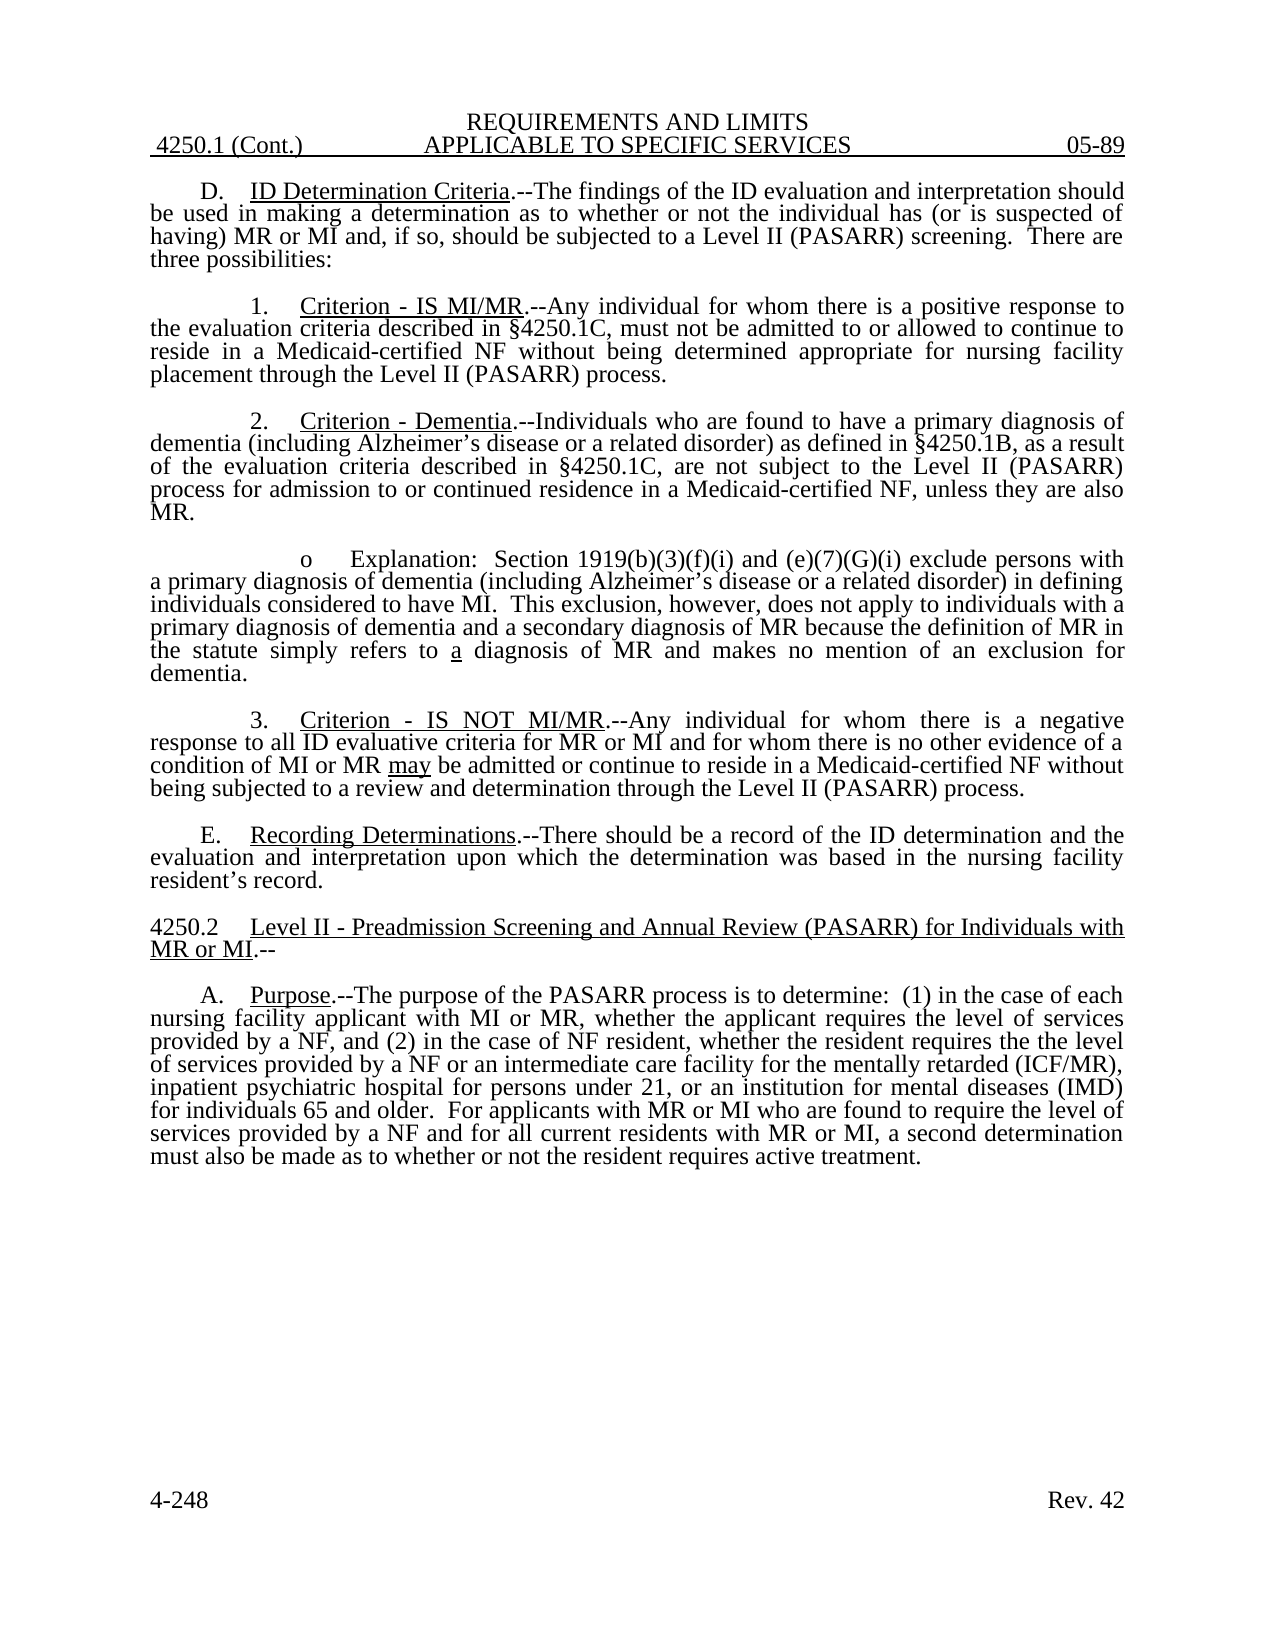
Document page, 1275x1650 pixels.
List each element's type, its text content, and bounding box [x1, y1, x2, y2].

text 4-248 Rev. 42 [150, 1490, 1125, 1513]
text 2. Criterion - Dementia.--Individuals who are found to have a primary diagnosis of dementia (including Alzheimer’s disease or a related disorder) as defined in §4250.1B, as a result of the evaluation criteria described in §4250.1C, are not subject to the Level II (PASARR) process for admission to or continued residence in a Medicaid-certified NF, unless they are also MR. [150, 411, 1125, 526]
text o Explanation: Section 1919(b)(3)(f)(i) and (e)(7)(G)(i) exclude persons with a primary diagnosis of dementia (including Alzheimer’s disease or a related disorder) in defining individuals considered to have MI. This exclusion, however, does not apply to individuals with a primary diagnosis of dementia and a secondary diagnosis of MR because the definition of MR in the statute simply refers to a diagnosis of MR and makes no mention of an exclusion for dementia. [150, 549, 1125, 687]
text D. ID Determination Criteria.--The findings of the ID evaluation and interpretation should be used in making a determination as to whether or not the individual has (or is suspected of having) MR or MI and, if so, should be subjected to a Level II (PASARR) screening. There are three possibilities: [150, 181, 1125, 273]
text E. Recording Determinations.--There should be a record of the ID determination and the evaluation and interpretation upon which the determination was based in the nursing facility resident’s record. [150, 825, 1125, 894]
text REQUIREMENTS AND LIMITS [150, 112, 1125, 135]
text 4250.1 (Cont.) APPLICABLE TO SPECIFIC SERVICES 05-89 [150, 135, 1125, 155]
text 1. Criterion - IS MI/MR.--Any individual for whom there is a positive response to the evaluation criteria described in §4250.1C, must not be admitted to or allowed to continue to reside in a Medicaid-certified NF without being determined appropriate for nursing facility placement through the Level II (PASARR) process. [150, 296, 1125, 388]
text A. Purpose.--The purpose of the PASARR process is to determine: (1) in the case of each nursing facility applicant with MI or MR, whether the applicant requires the level of services provided by a NF, and (2) in the case of NF resident, whether the resident requires the the level of services provided by a NF or an intermediate care facility for the mentally retarded (ICF/MR), inpatient psychiatric hospital for persons under 21, or an institution for mental diseases (IMD) for individuals 65 and older. For applicants with MR or MI who are found to require the level of services provided by a NF and for all current residents with MR or MI, a second determination must also be made as to whether or not the resident requires active treatment. [150, 986, 1125, 1169]
text 3. Criterion - IS NOT MI/MR.--Any individual for whom there is a negative response to all ID evaluative criteria for MR or MI and for whom there is no other evidence of a condition of MI or MR may be admitted or continue to reside in a Medicaid-certified NF without being subjected to a review and determination through the Level II (PASARR) process. [150, 710, 1125, 802]
text 4250.2 Level II - Preadmission Screening and Annual Review (PASARR) for Individuals with MR or MI.-- [150, 917, 1125, 963]
